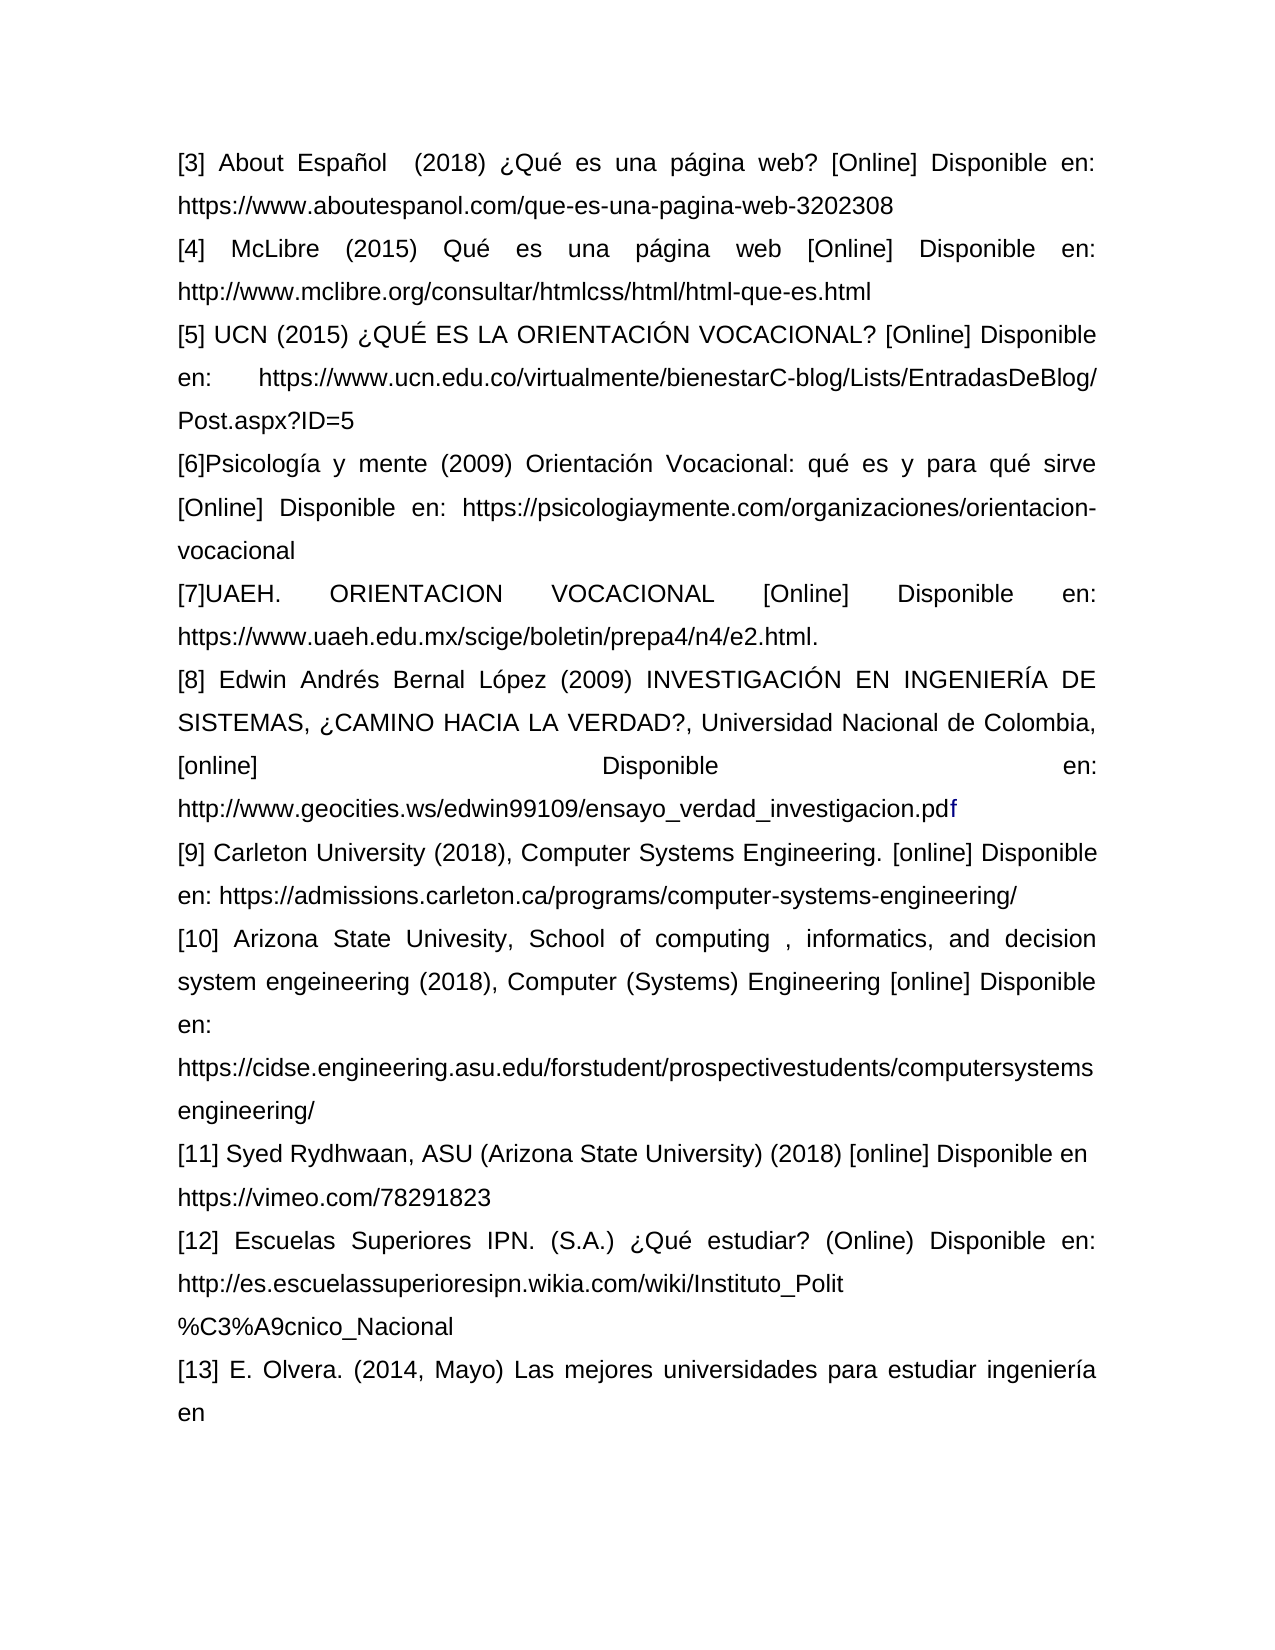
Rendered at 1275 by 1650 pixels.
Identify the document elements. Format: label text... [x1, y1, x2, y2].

text [11] Syed Rydhwaan, ASU (Arizona State University) (2018) [online] Disponible en [177, 1139, 1098, 1168]
text [10] Arizona State Univesity, School of computing , informatics, and decision system engeineering (2018), Computer (Systems) Engineering [online] Disponible en: https://cidse.engineering.asu.edu/forstudent/prospectivestudents/computersystemsengineering/ [177, 924, 1098, 1125]
text [12] Escuelas Superiores IPN. (S.A.) ¿Qué estudiar? (Online) Disponible en: http://es.escuelassuperioresipn.wikia.com/wiki/Instituto_Polit%C3%A9cnico_Nacional [177, 1226, 1098, 1341]
text [4] McLibre (2015) Qué es una página web [Online] Disponible en: http://www.mclibre.org/consultar/htmlcss/html/html-que-es.html [177, 234, 1098, 306]
text [9] Carleton University (2018), Computer Systems Engineering. [online] Disponible en: https://admissions.carleton.ca/programs/computer-systems-engineering/ [177, 838, 1098, 909]
text https://vimeo.com/78291823 [177, 1183, 1098, 1211]
text [5] UCN (2015) ¿QUÉ ES LA ORIENTACIÓN VOCACIONAL? [Online] Disponible en: https://www.ucn.edu.co/virtualmente/bienestarC-blog/Lists/EntradasDeBlog/ Post.aspx?ID=5 [177, 320, 1098, 435]
text [7]UAEH. ORIENTACION VOCACIONAL [Online] Disponible en: https://www.uaeh.edu.mx/scige/boletin/prepa4/n4/e2.html. [177, 579, 1098, 651]
text [13] E. Olvera. (2014, Mayo) Las mejores universidades para estudiar ingeniería en [177, 1355, 1098, 1427]
text [8] Edwin Andrés Bernal López (2009) INVESTIGACIÓN EN INGENIERÍA DE SISTEMAS, ¿CAMINO HACIA LA VERDAD?, Universidad Nacional de Colombia, [online] Disponible en: http://www.geocities.ws/edwin99109/ensayo_verdad_investigacion.pdf [177, 665, 1098, 823]
text [3] About Español (2018) ¿Qué es una página web? [Online] Disponible en: https://www.aboutespanol.com/que-es-una-pagina-web-3202308 [177, 148, 1098, 219]
text [6]Psicología y mente (2009) Orientación Vocacional: qué es y para qué sirve [Online] Disponible en: https://psicologiaymente.com/organizaciones/orientacion-vocacional [177, 449, 1098, 564]
